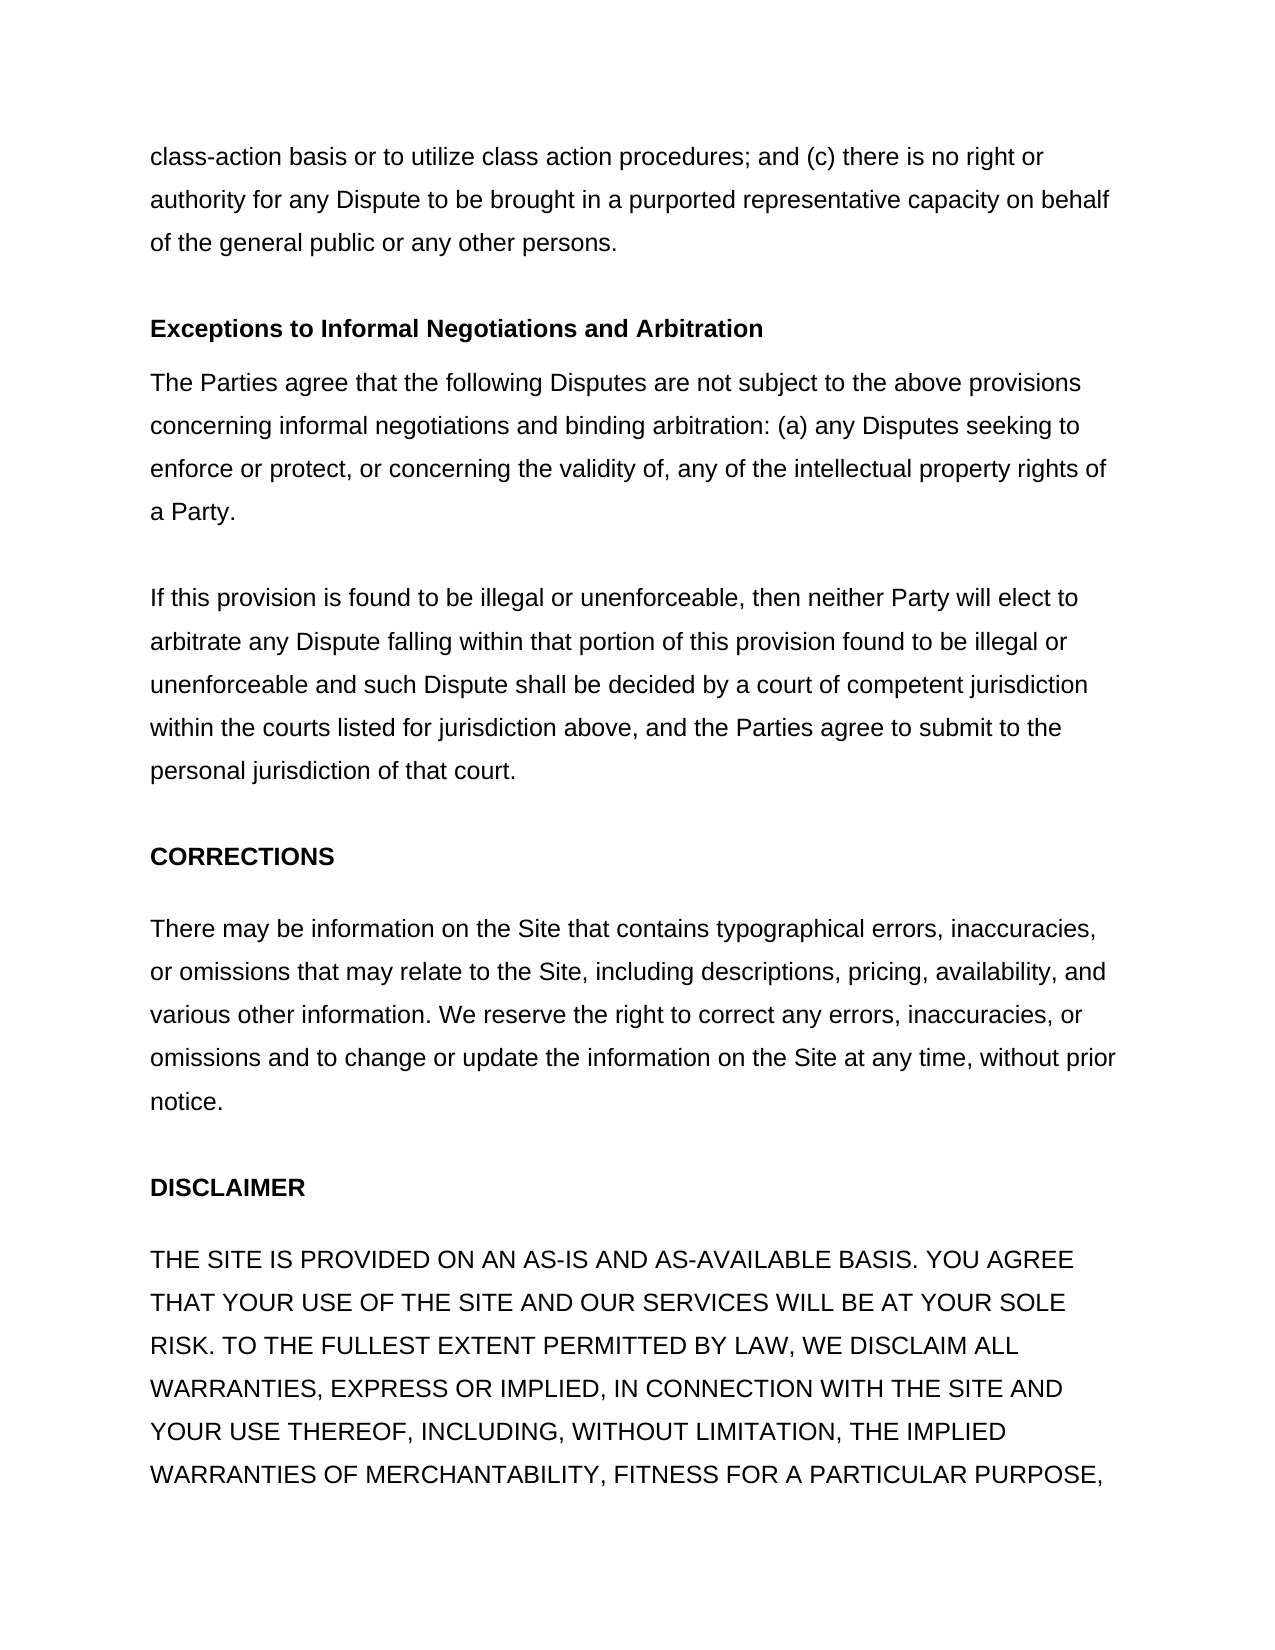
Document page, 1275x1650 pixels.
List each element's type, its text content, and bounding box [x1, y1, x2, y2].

text There may be information on the Site that contains typographical errors, inaccuracies, or omissions that may relate to the Site, including descriptions, pricing, availability, and various other information. We reserve the right to correct any errors, inaccuracies, or omissions and to change or update the information on the Site at any time, without prior notice. [150, 914, 1125, 1115]
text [150, 1245, 1125, 1489]
text The Parties agree that the following Disputes are not subject to the above provisions concerning informal negotiations and binding arbitration: (a) any Disputes seeking to enforce or protect, or concerning the validity of, any of the intellectual property rights of a Party. [150, 368, 1125, 526]
subtitle Exceptions to Informal Negotiations and Arbitration [150, 314, 1125, 343]
subtitle CORRECTIONS [150, 842, 1125, 871]
subtitle DISCLAIMER [150, 1173, 1125, 1202]
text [150, 142, 1125, 257]
text If this provision is found to be illegal or unenforceable, then neither Party will elect to arbitrate any Dispute falling within that portion of this provision found to be illegal or unenforceable and such Dispute shall be decided by a court of competent jurisdiction within the courts listed for jurisdiction above, and the Parties agree to submit to the personal jurisdiction of that court. [150, 583, 1125, 785]
